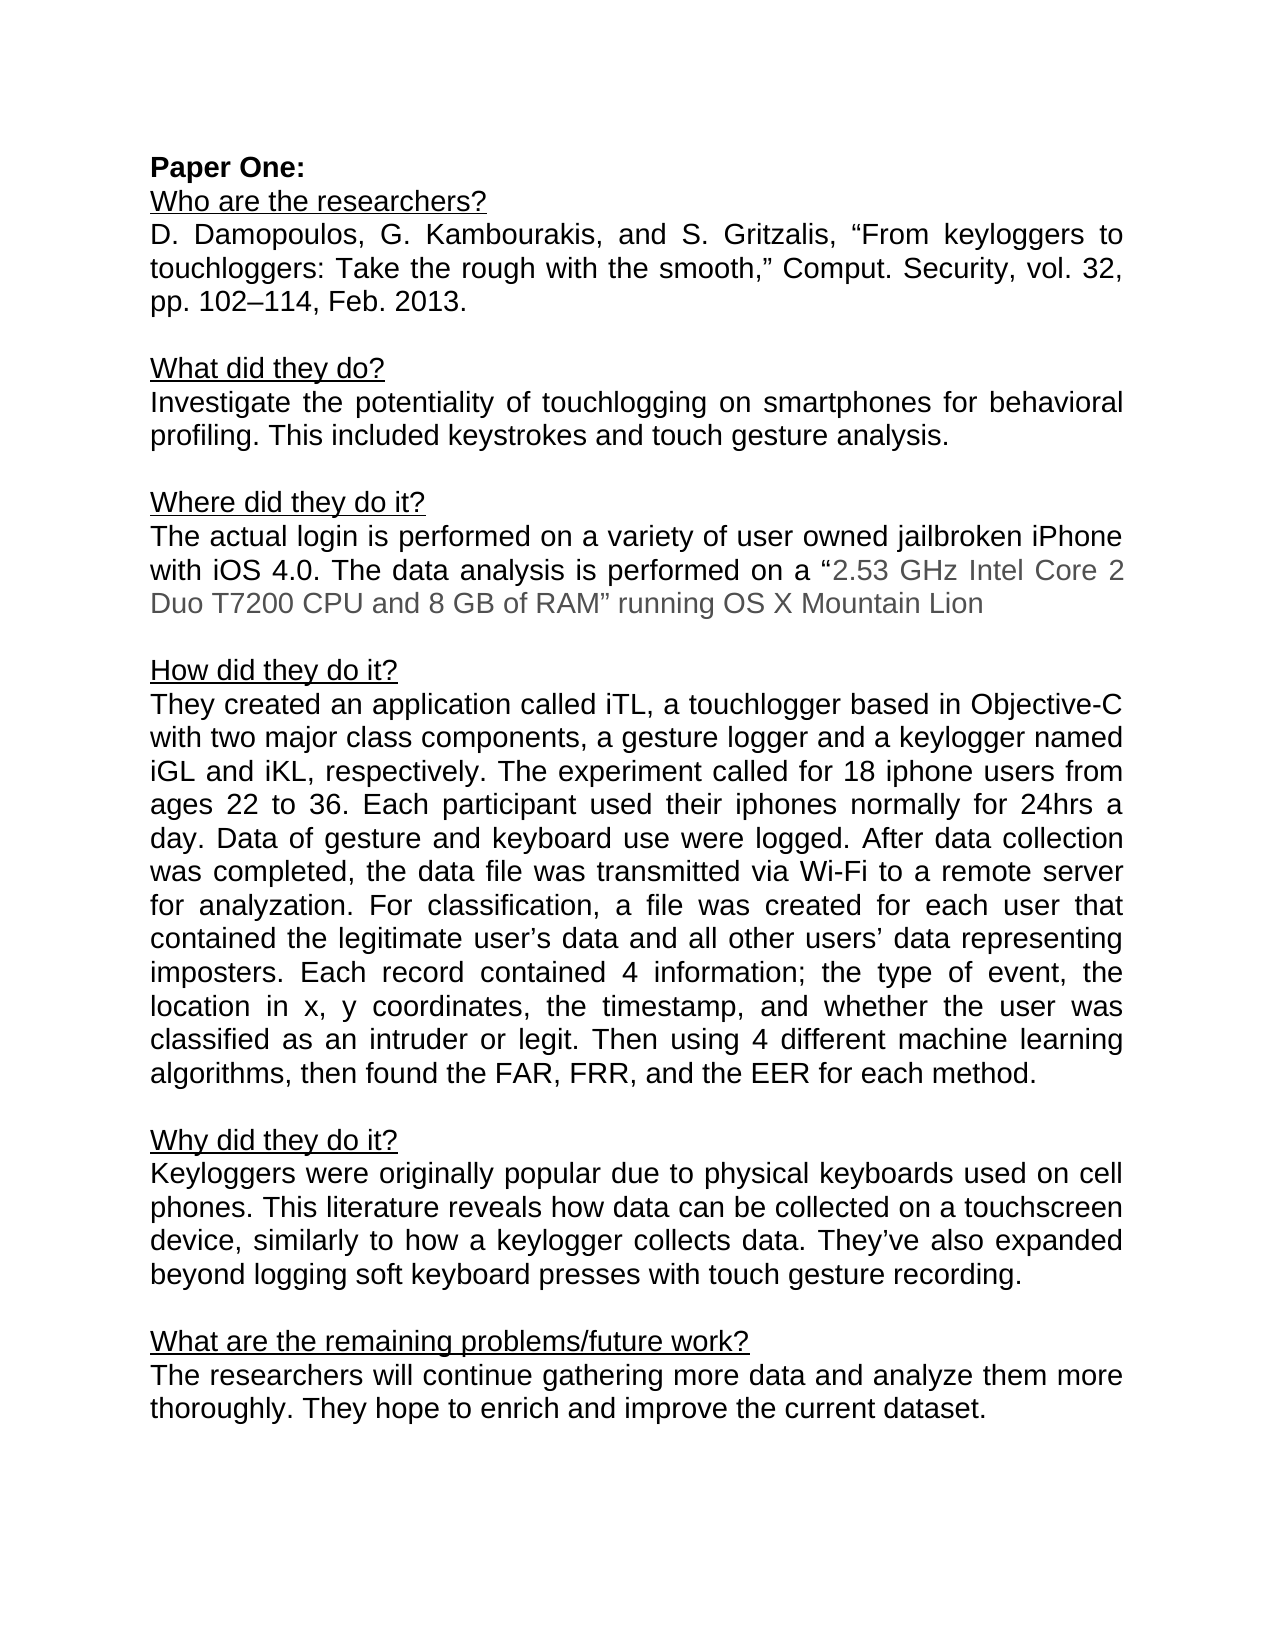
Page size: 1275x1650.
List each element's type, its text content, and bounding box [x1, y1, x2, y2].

text Why did they do it? [150, 1123, 1125, 1156]
text Where did they do it? [150, 485, 1125, 519]
text How did they do it? [150, 653, 1125, 687]
text Keyloggers were originally popular due to physical keyboards used on cell phones. This literature reveals how data can be collected on a touchscreen device, similarly to how a keylogger collects data. They’ve also expanded beyond logging soft keyboard presses with touch gesture recording. [150, 1156, 1125, 1290]
text Investigate the potentiality of touchlogging on smartphones for behavioral profiling. This included keystrokes and touch gesture analysis. [150, 385, 1125, 452]
text The actual login is performed on a variety of user owned jailbroken iPhone with iOS 4.0. The data analysis is performed on a “2.53 GHz Intel Core 2 Duo T7200 CPU and 8 GB of RAM” running OS X Mountain Lion [150, 519, 1125, 619]
text Who are the researchers? [150, 183, 1125, 217]
text The researchers will continue gathering more data and analyze them more thoroughly. They hope to enrich and improve the current dataset. [150, 1357, 1125, 1424]
text What are the remaining problems/future work? [150, 1324, 1125, 1357]
text D. Damopoulos, G. Kambourakis, and S. Gritzalis, “From keyloggers to touchloggers: Take the rough with the smooth,” Comput. Security, vol. 32, pp. 102–114, Feb. 2013. [150, 217, 1125, 318]
text They created an application called iTL, a touchlogger based in Objective-C with two major class components, a gesture logger and a keylogger named iGL and iKL, respectively. The experiment called for 18 iphone users from ages 22 to 36. Each participant used their iphones normally for 24hrs a day. Data of gesture and keyboard use were logged. After data collection was completed, the data file was transmitted via Wi-Fi to a remote server for analyzation. For classification, a file was created for each user that contained the legitimate user’s data and all other users’ data representing imposters. Each record contained 4 information; the type of event, the location in x, y coordinates, the timestamp, and whether the user was classified as an intruder or legit. Then using 4 different machine learning algorithms, then found the FAR, FRR, and the EER for each method. [150, 687, 1125, 1089]
text What did they do? [150, 351, 1125, 385]
text Paper One: [150, 150, 1125, 183]
